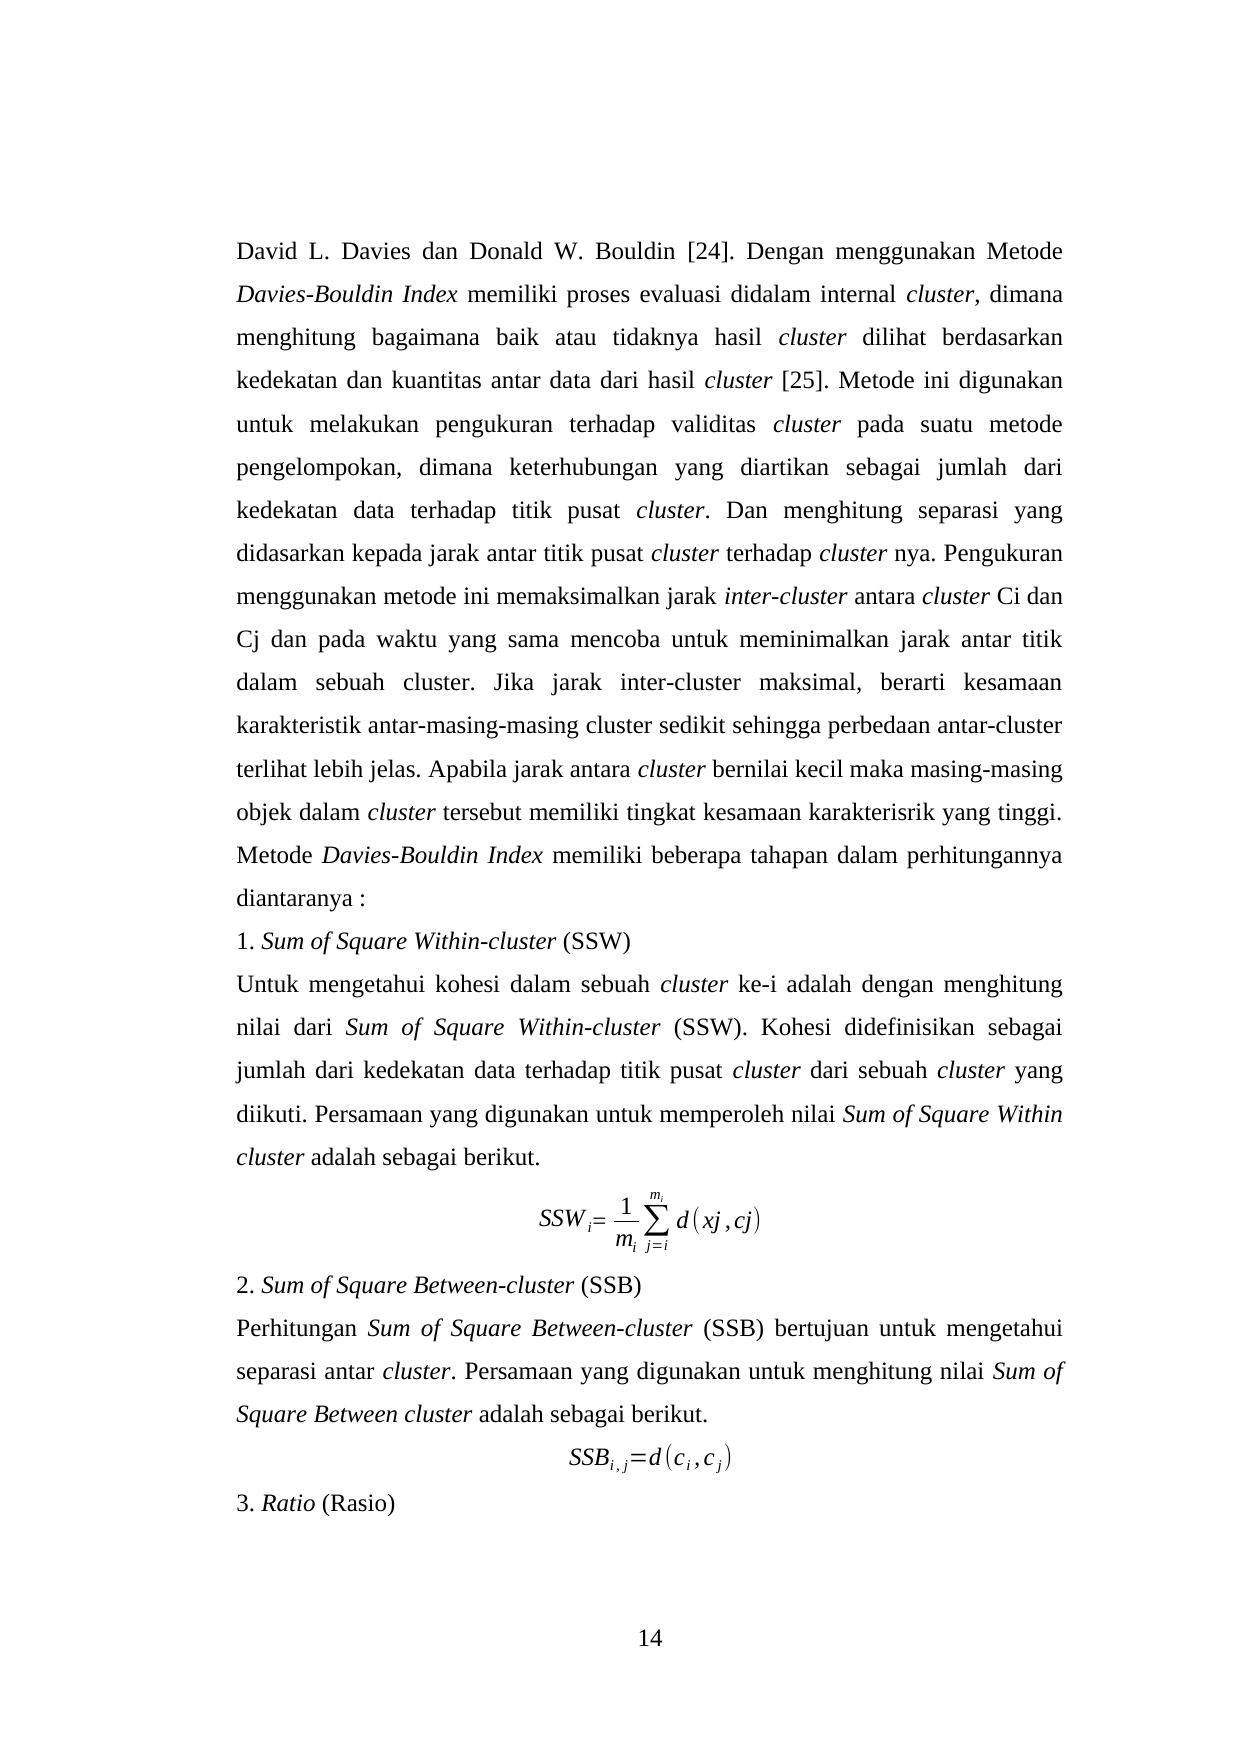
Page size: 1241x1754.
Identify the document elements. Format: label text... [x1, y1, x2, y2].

text Perhitungan Sum of Square Between-cluster (SSB) bertujuan untuk mengetahui separasi antar cluster. Persamaan yang digunakan untuk menghitung nilai Sum of Square Between cluster adalah sebagai berikut. [236, 1313, 1063, 1428]
text 3. Ratio (Rasio) [236, 1488, 1063, 1517]
text = [236, 1185, 1063, 1255]
text 2. Sum of Square Between-cluster (SSB) [236, 1270, 1063, 1298]
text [236, 236, 1063, 912]
text 1. Sum of Square Within-cluster (SSW) [236, 926, 1063, 955]
text Untuk mengetahui kohesi dalam sebuah cluster ke-i adalah dengan menghitung nilai dari Sum of Square Within-cluster (SSW). Kohesi didefinisikan sebagai jumlah dari kedekatan data terhadap titik pusat cluster dari sebuah cluster yang diikuti. Persamaan yang digunakan untuk memperoleh nilai Sum of Square Within cluster adalah sebagai berikut. [236, 969, 1063, 1171]
